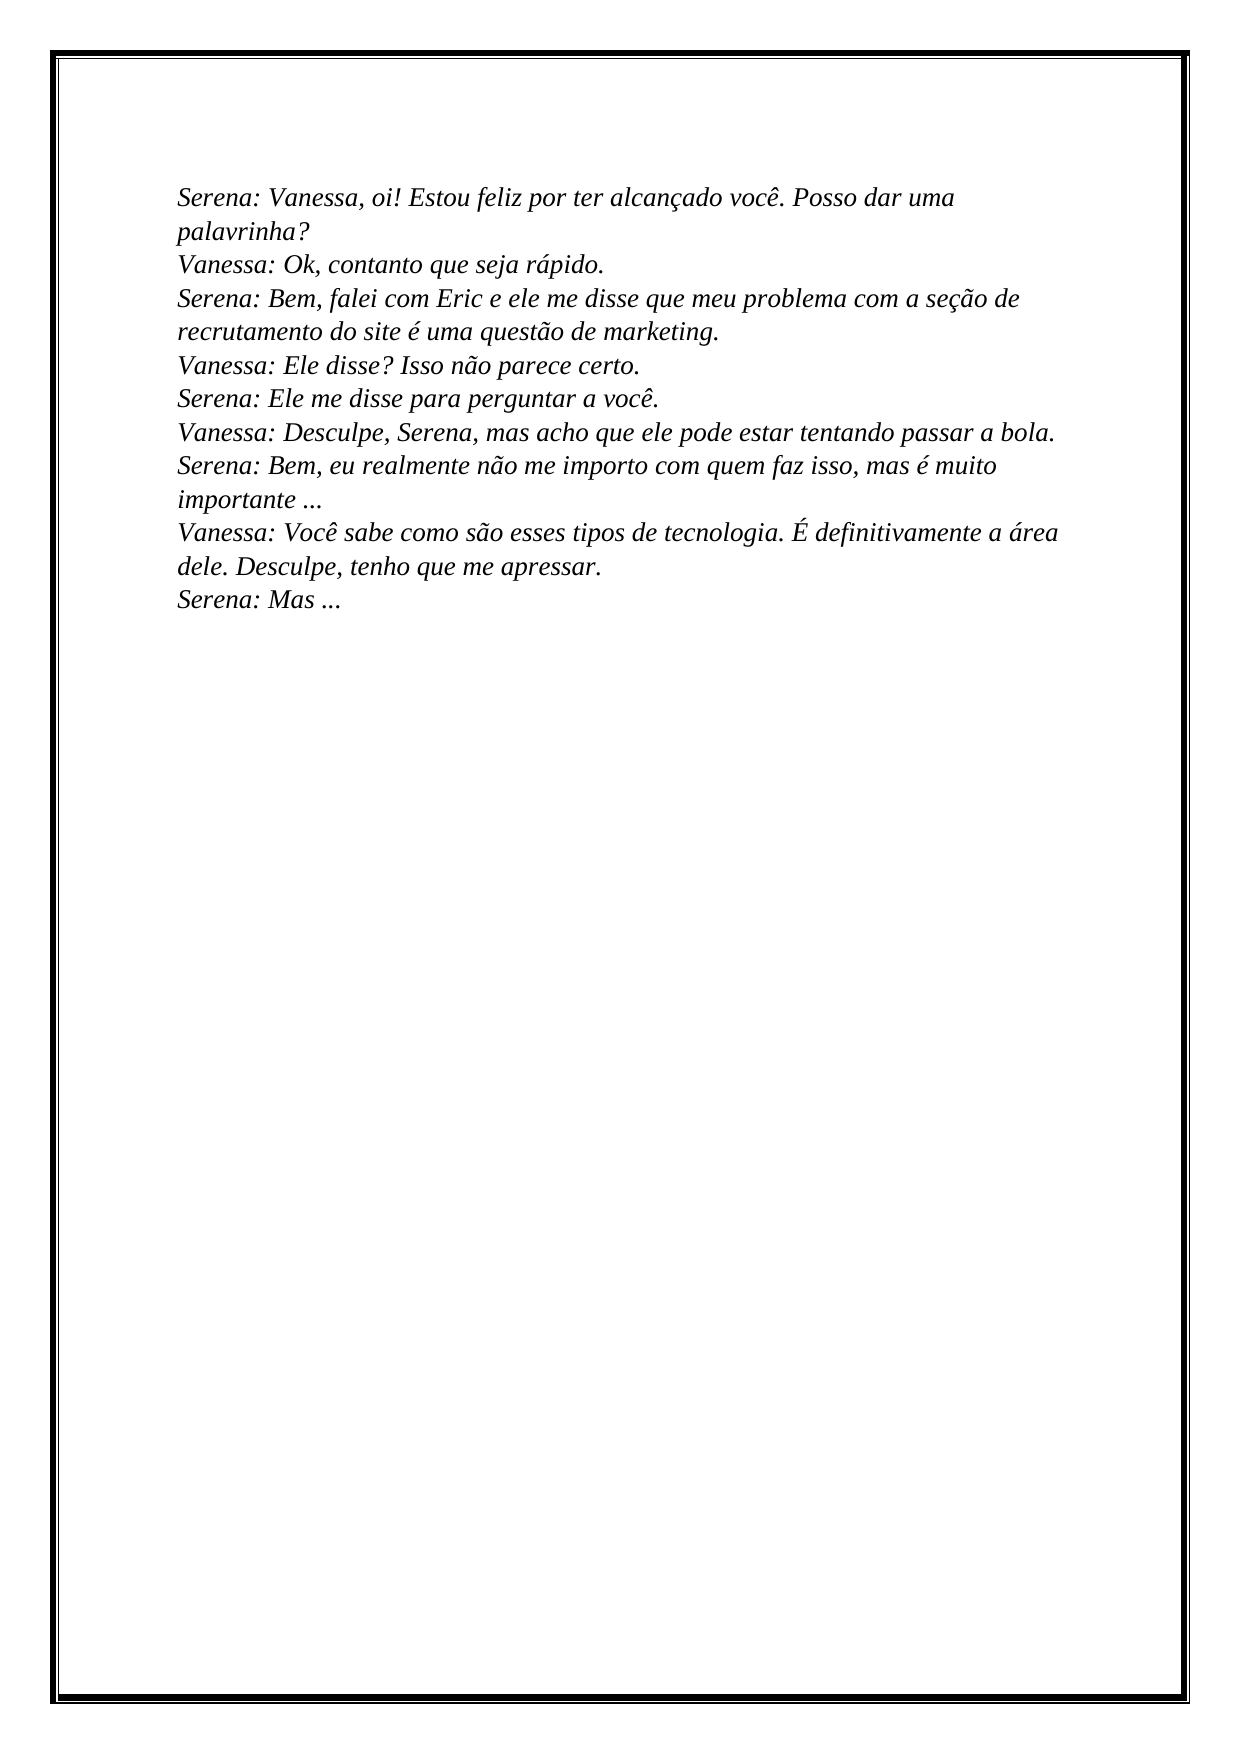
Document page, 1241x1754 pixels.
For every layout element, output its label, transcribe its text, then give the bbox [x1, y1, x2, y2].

text Serena: Vanessa, oi! Estou feliz por ter alcançado você. Posso dar uma palavrinha? [177, 181, 1063, 246]
text Vanessa: Desculpe, Serena, mas acho que ele pode estar tentando passar a bola. [177, 416, 1063, 447]
text Vanessa: Ele disse? Isso não parece certo. [177, 349, 1063, 380]
text Vanessa: Ok, contanto que seja rápido. [177, 248, 1063, 279]
text Vanessa: Você sabe como são esses tipos de tecnologia. É definitivamente a área dele. Desculpe, tenho que me apressar. [177, 516, 1063, 581]
text Serena: Bem, eu realmente não me importo com quem faz isso, mas é muito importante ... [177, 449, 1063, 514]
text Serena: Mas ... [177, 583, 1063, 615]
text Serena: Bem, falei com Eric e ele me disse que meu problema com a seção de recrutamento do site é uma questão de marketing. [177, 282, 1063, 346]
text Serena: Ele me disse para perguntar a você. [177, 382, 1063, 413]
